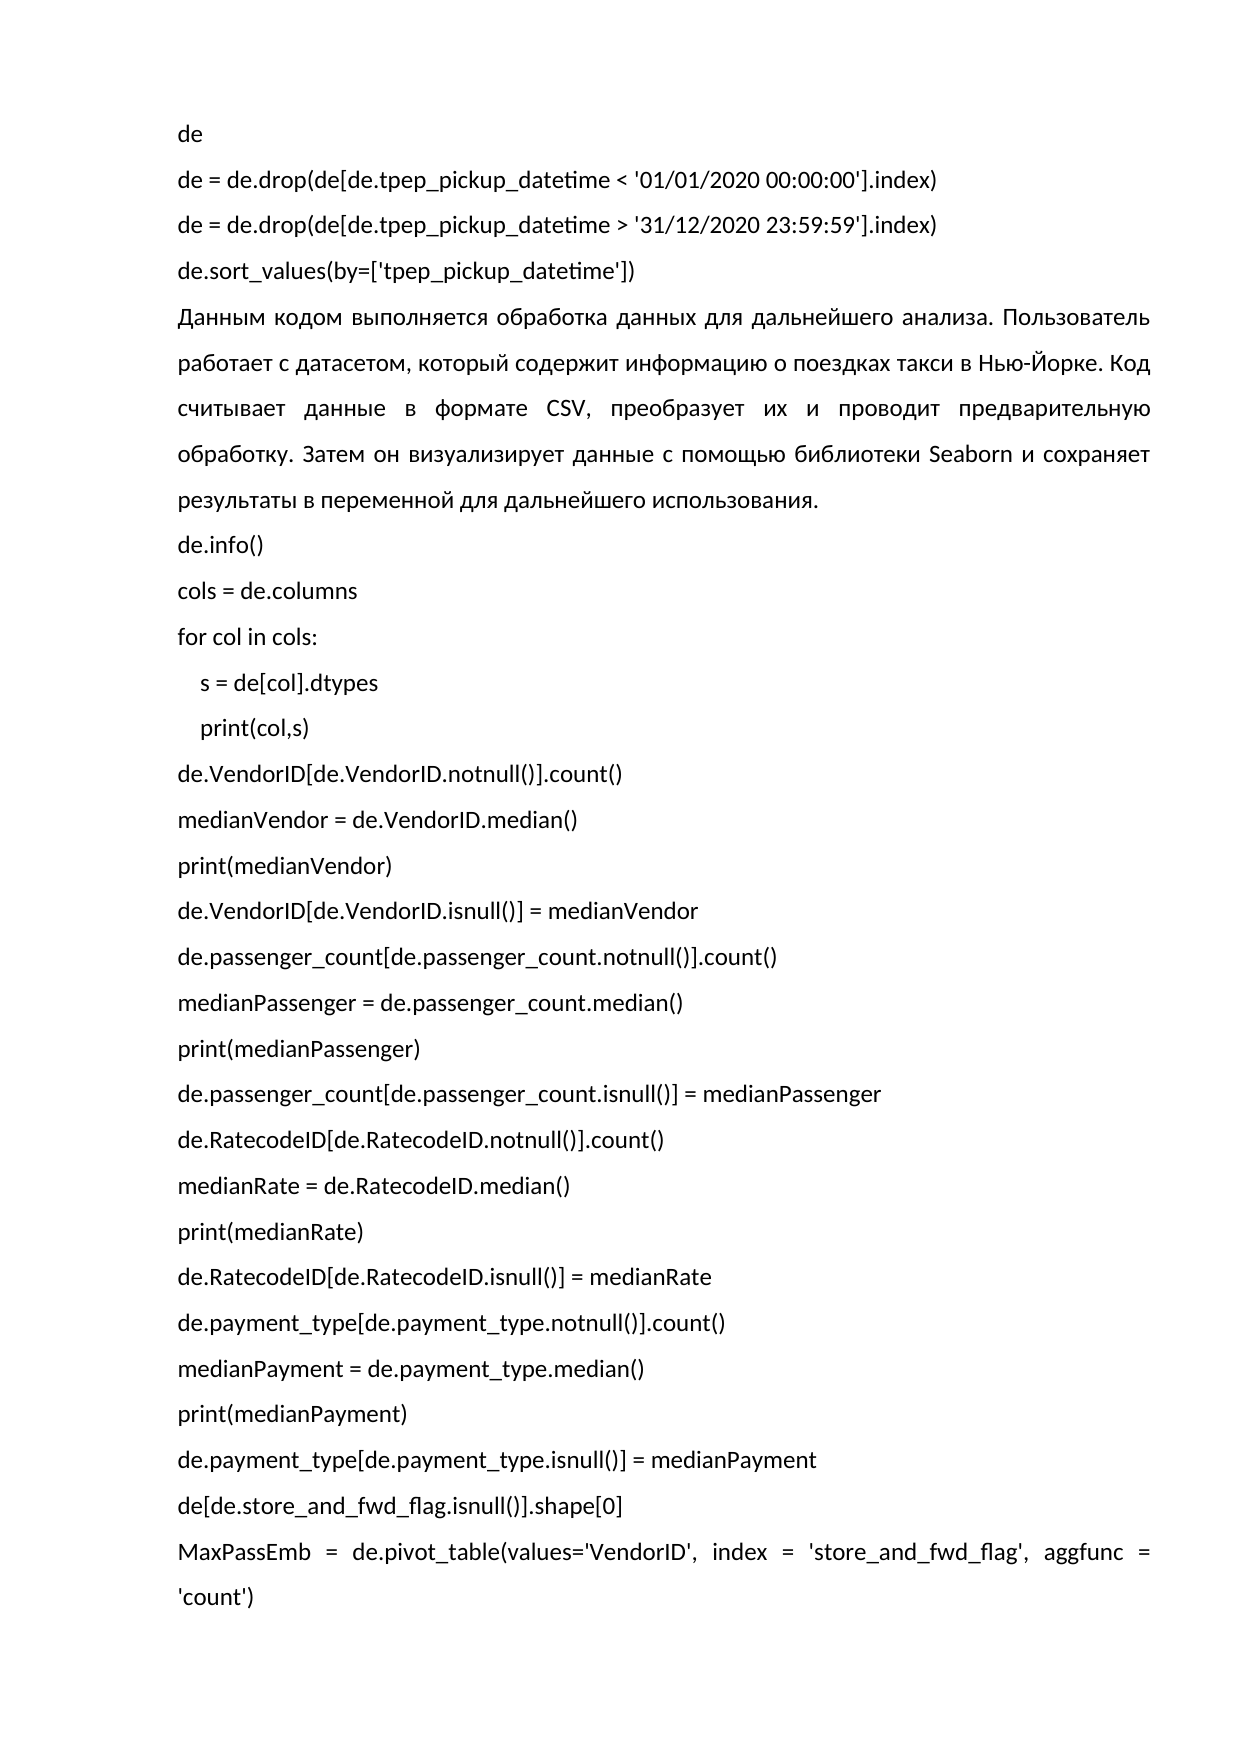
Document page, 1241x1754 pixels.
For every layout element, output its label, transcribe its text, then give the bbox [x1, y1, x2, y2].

text de.payment_type[de.payment_type.isnull()] = medianPayment [177, 1444, 1152, 1475]
text cols = de.columns [177, 575, 1152, 606]
text medianPayment = de.payment_type.median() [177, 1353, 1152, 1383]
text medianRate = de.RatecodeID.median() [177, 1170, 1152, 1200]
text de.RatecodeID[de.RatecodeID.isnull()] = medianRate [177, 1261, 1152, 1292]
text medianVendor = de.VendorID.median() [177, 804, 1152, 834]
text print(medianPassenger) [177, 1033, 1152, 1063]
text print(medianVendor) [177, 850, 1152, 880]
text de.payment_type[de.payment_type.notnull()].count() [177, 1307, 1152, 1338]
text s = de[col].dtypes [177, 667, 1152, 697]
text for col in cols: [177, 621, 1152, 652]
text medianPassenger = de.passenger_count.median() [177, 987, 1152, 1017]
text print(col,s) [177, 713, 1152, 743]
text de.info() [177, 530, 1152, 560]
text de.VendorID[de.VendorID.isnull()] = medianVendor [177, 896, 1152, 926]
text de = de.drop(de[de.tpep_pickup_datetime < '01/01/2020 00:00:00'].index) [177, 164, 1152, 194]
text de[de.store_and_fwd_flag.isnull()].shape[0] [177, 1490, 1152, 1521]
text de.passenger_count[de.passenger_count.notnull()].count() [177, 941, 1152, 972]
text Данным кодом выполняется обработка данных для дальнейшего анализа. Пользователь работает с датасетом, который содержит информацию о поездках такси в Нью-Йорке. Код считывает данные в формате CSV, преобразует их и проводит предварительную обработку. Затем он визуализирует данные с помощью библиотеки Seaborn и сохраняет результаты в переменной для дальнейшего использования. [177, 301, 1152, 514]
text print(medianPayment) [177, 1398, 1152, 1429]
text print(medianRate) [177, 1216, 1152, 1246]
text de.VendorID[de.VendorID.notnull()].count() [177, 758, 1152, 789]
text de.passenger_count[de.passenger_count.isnull()] = medianPassenger [177, 1078, 1152, 1109]
text de.sort_values(by=['tpep_pickup_datetime']) [177, 255, 1152, 286]
text de = de.drop(de[de.tpep_pickup_datetime > '31/12/2020 23:59:59'].index) [177, 209, 1152, 240]
text MaxPassEmb = de.pivot_table(values='VendorID', index = 'store_and_fwd_flag', aggfunc = 'count') [177, 1536, 1152, 1612]
text de [177, 118, 1152, 149]
text de.RatecodeID[de.RatecodeID.notnull()].count() [177, 1124, 1152, 1155]
